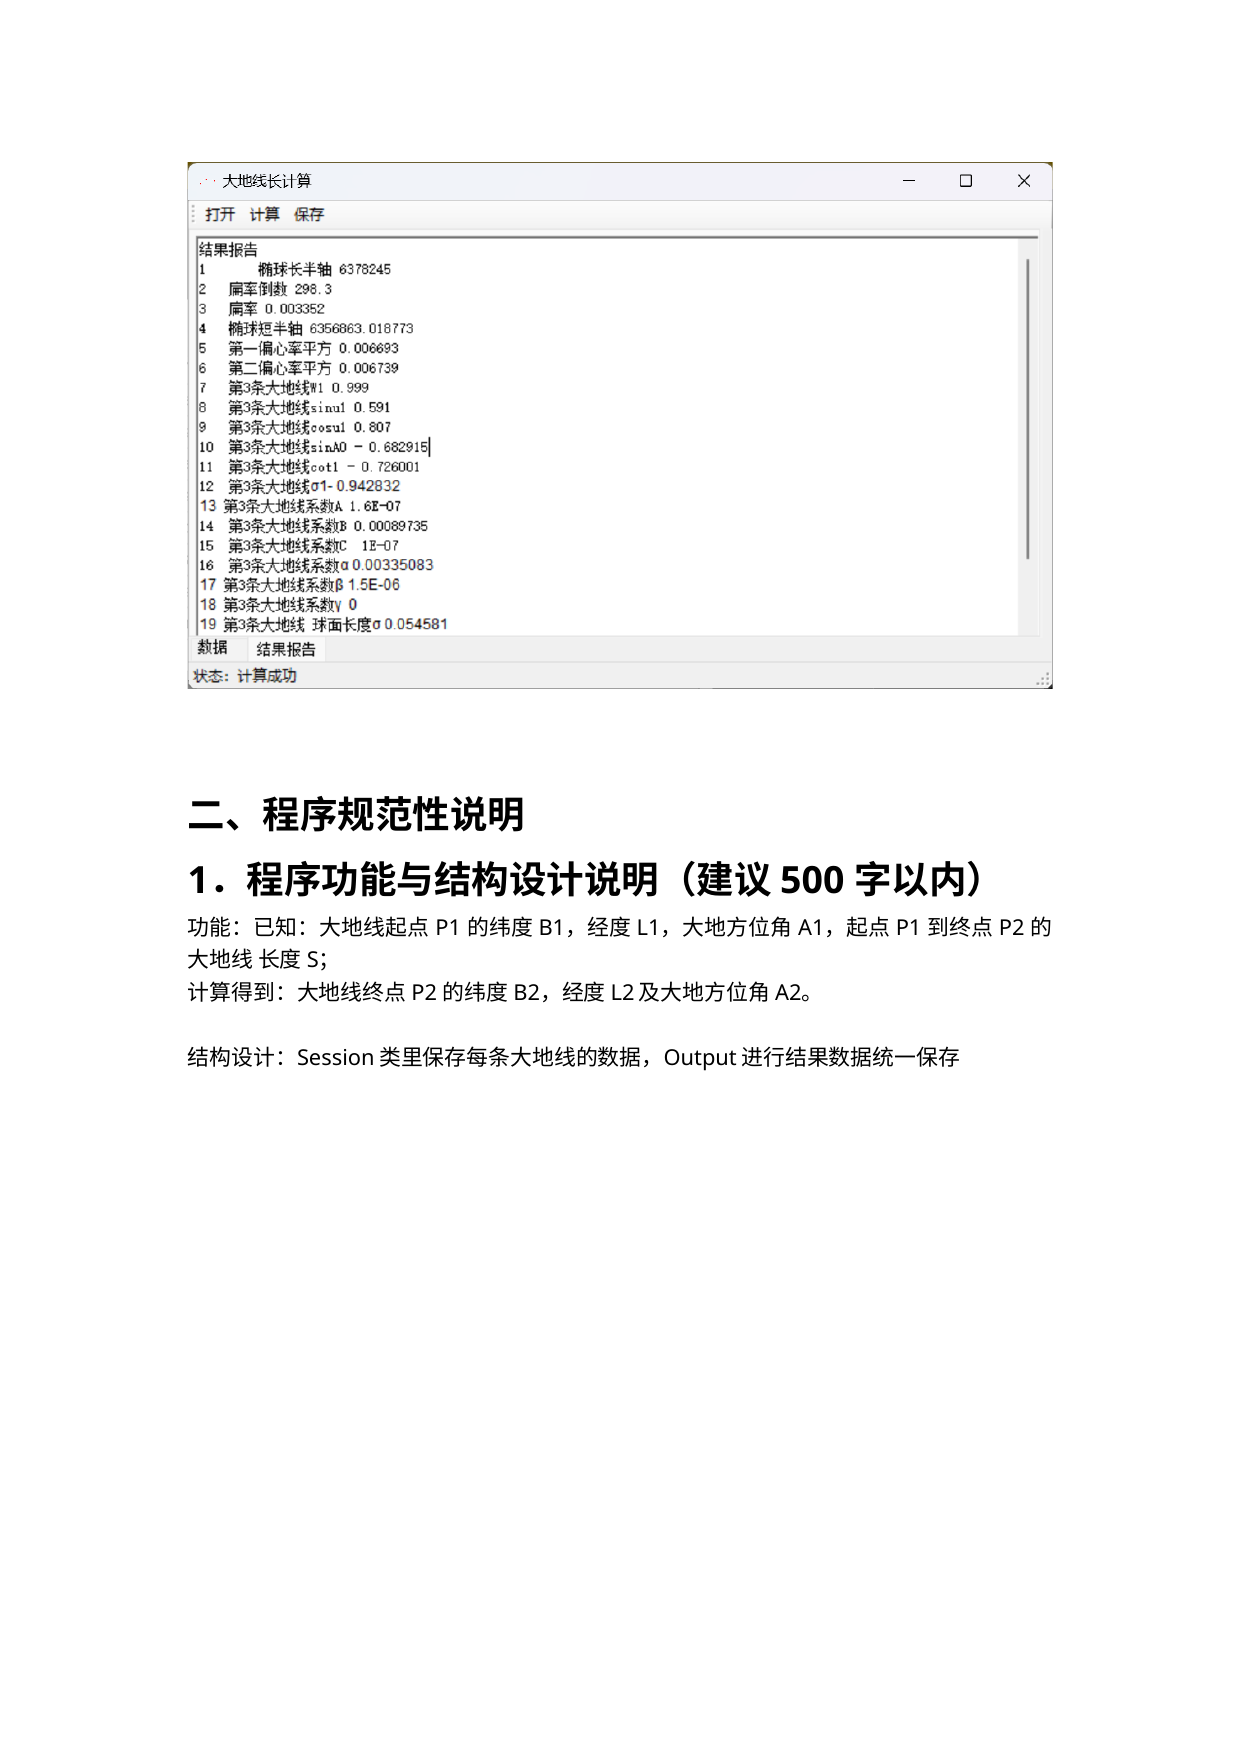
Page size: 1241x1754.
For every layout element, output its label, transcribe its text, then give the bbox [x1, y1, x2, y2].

picture [187, 162, 1053, 689]
text 计算得到：大地线终点 P2 的纬度 B2，经度 L2及大地方位角 A2。 [187, 974, 1053, 1007]
text 结构设计：Session类里保存每条大地线的数据，Output进行结果数据统一保存 [187, 1039, 1053, 1072]
text 1．程序功能与结构设计说明（建议 500 字以内） [187, 844, 1053, 909]
text 二、程序规范性说明 [187, 779, 1053, 844]
text 功能：已知：大地线起点 P1 的纬度 B1，经度 L1，大地方位角 A1，起点 P1 到终点 P2 的大地线 长度 S； [187, 909, 1053, 974]
